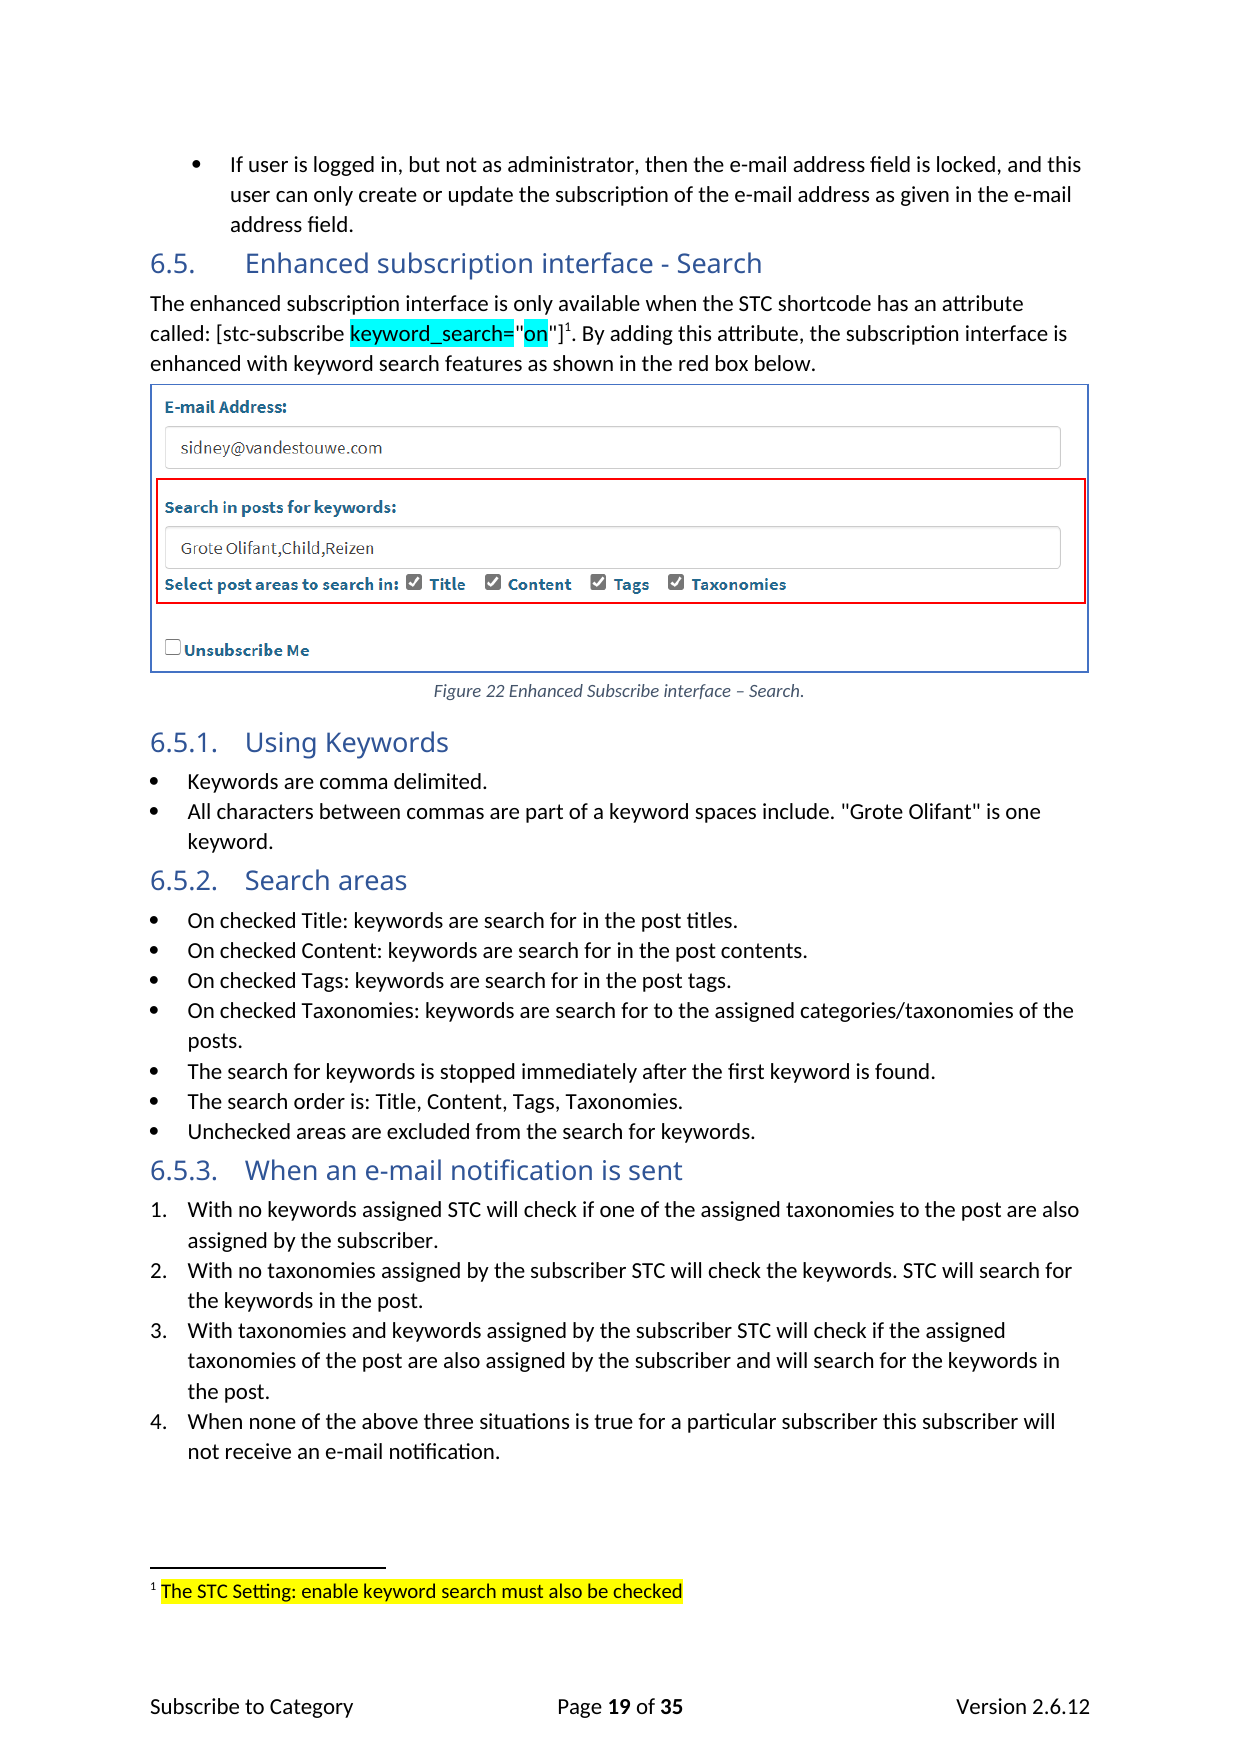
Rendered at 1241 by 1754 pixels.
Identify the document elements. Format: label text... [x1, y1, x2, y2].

list On checked Content: keywords are search for in the post contents. [150, 936, 1090, 964]
subtitle When an e-mail notification is sent [150, 1152, 1090, 1188]
text Figure 22 Enhanced Subscribe interface – Search. [150, 679, 1090, 702]
list The search for keywords is stopped immediately after the first keyword is found. [150, 1057, 1090, 1085]
list On checked Taxonomies: keywords are search for to the assigned categories/taxonomies of the posts. [150, 996, 1090, 1054]
list Keywords are comma delimited. [150, 767, 1090, 795]
picture [152, 388, 1087, 671]
list With no taxonomies assigned by the subscriber STC will check the keywords. STC will search for the keywords in the post. [150, 1256, 1090, 1314]
list On checked Title: keywords are search for in the post titles. [150, 906, 1090, 934]
list With taxonomies and keywords assigned by the subscriber STC will check if the assigned taxonomies of the post are also assigned by the subscriber and will search for the keywords in the post. [150, 1316, 1090, 1405]
subtitle Search areas [150, 862, 1090, 899]
text The enhanced subscription interface is only available when the STC shortcode has an attribute called: [stc-subscribe keyword_search="on"]. By adding this attribute, the subscription interface is enhanced with keyword search features as shown in the red box below. [150, 289, 1090, 377]
list With no keywords assigned STC will check if one of the assigned taxonomies to the post are also assigned by the subscriber. [150, 1196, 1090, 1254]
subtitle Using Keywords [150, 723, 1090, 760]
list All characters between commas are part of a keyword spaces include. "Grote Olifant" is one keyword. [150, 797, 1090, 855]
list If user is logged in, but not as administrator, then the e-mail address field is locked, and this user can only create or update the subscription of the e-mail address as given in the e-mail address field. [192, 150, 1090, 238]
list Unchecked areas are excluded from the search for keywords. [150, 1117, 1090, 1145]
list On checked Tags: keywords are search for in the post tags. [150, 966, 1090, 994]
subtitle Enhanced subscription interface - Search [150, 245, 1090, 282]
list When none of the above three situations is true for a particular subscriber this subscriber will not receive an e-mail notification. [150, 1407, 1090, 1465]
list The search order is: Title, Content, Tags, Taxonomies. [150, 1087, 1090, 1115]
